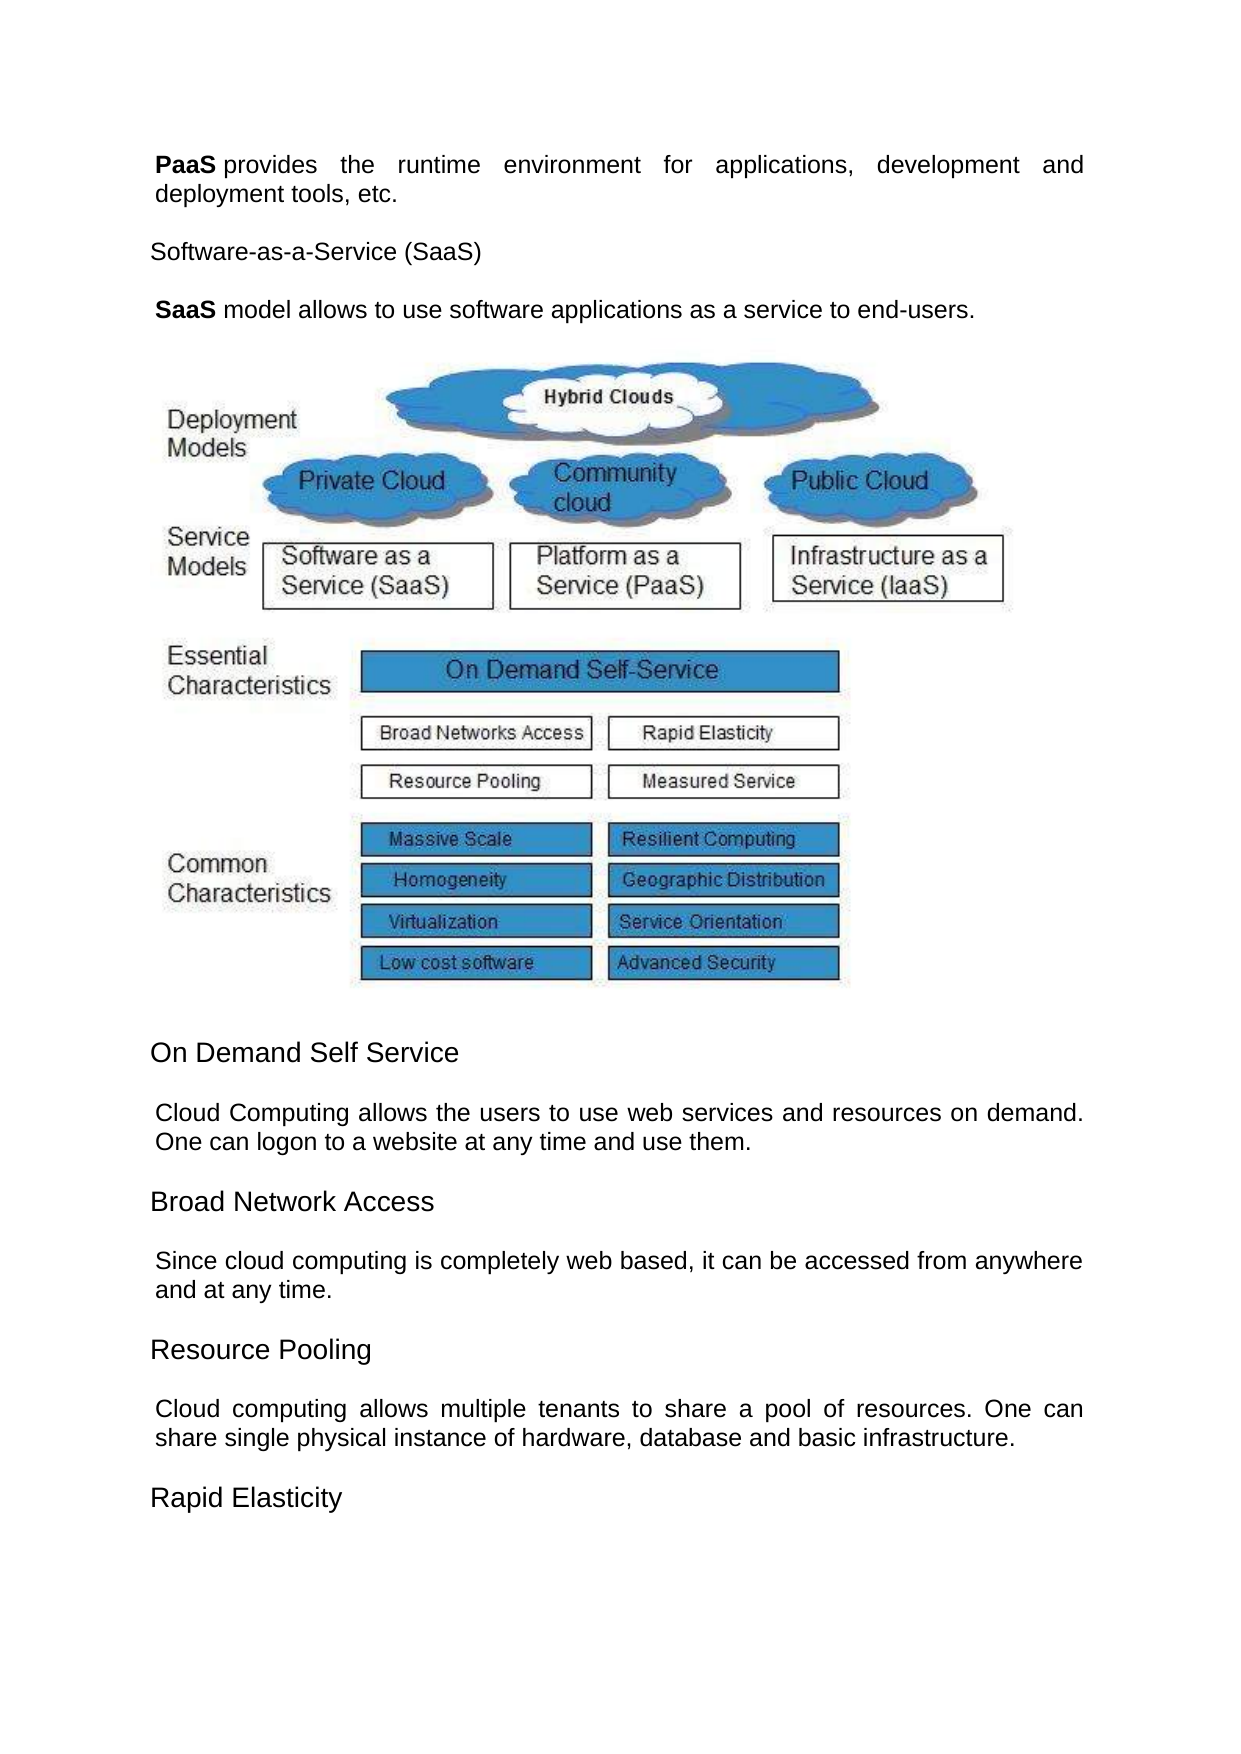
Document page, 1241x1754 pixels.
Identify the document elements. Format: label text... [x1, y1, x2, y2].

text Broad Network Access [150, 1184, 1090, 1217]
text Software-as-a-Service (SaaS) [150, 237, 1090, 265]
text SaaS model allows to use software applications as a service to end-users. [155, 294, 1085, 323]
text Cloud Computing allows the users to use web services and resources on demand. One can logon to a website at any time and use them. [155, 1098, 1085, 1155]
text Rapid Elasticity [150, 1481, 1090, 1513]
text Since cloud computing is completely web based, it can be accessed from anywhere and at any time. [155, 1246, 1085, 1303]
text PaaS provides the runtime environment for applications, development and deployment tools, etc. [155, 150, 1085, 207]
text On Demand Self Service [150, 1036, 1090, 1069]
picture [150, 338, 1025, 1007]
text Cloud computing allows multiple tenants to share a pool of resources. One can share single physical instance of hardware, database and basic infrastructure. [155, 1394, 1085, 1452]
text Resource Pooling [150, 1333, 1090, 1365]
